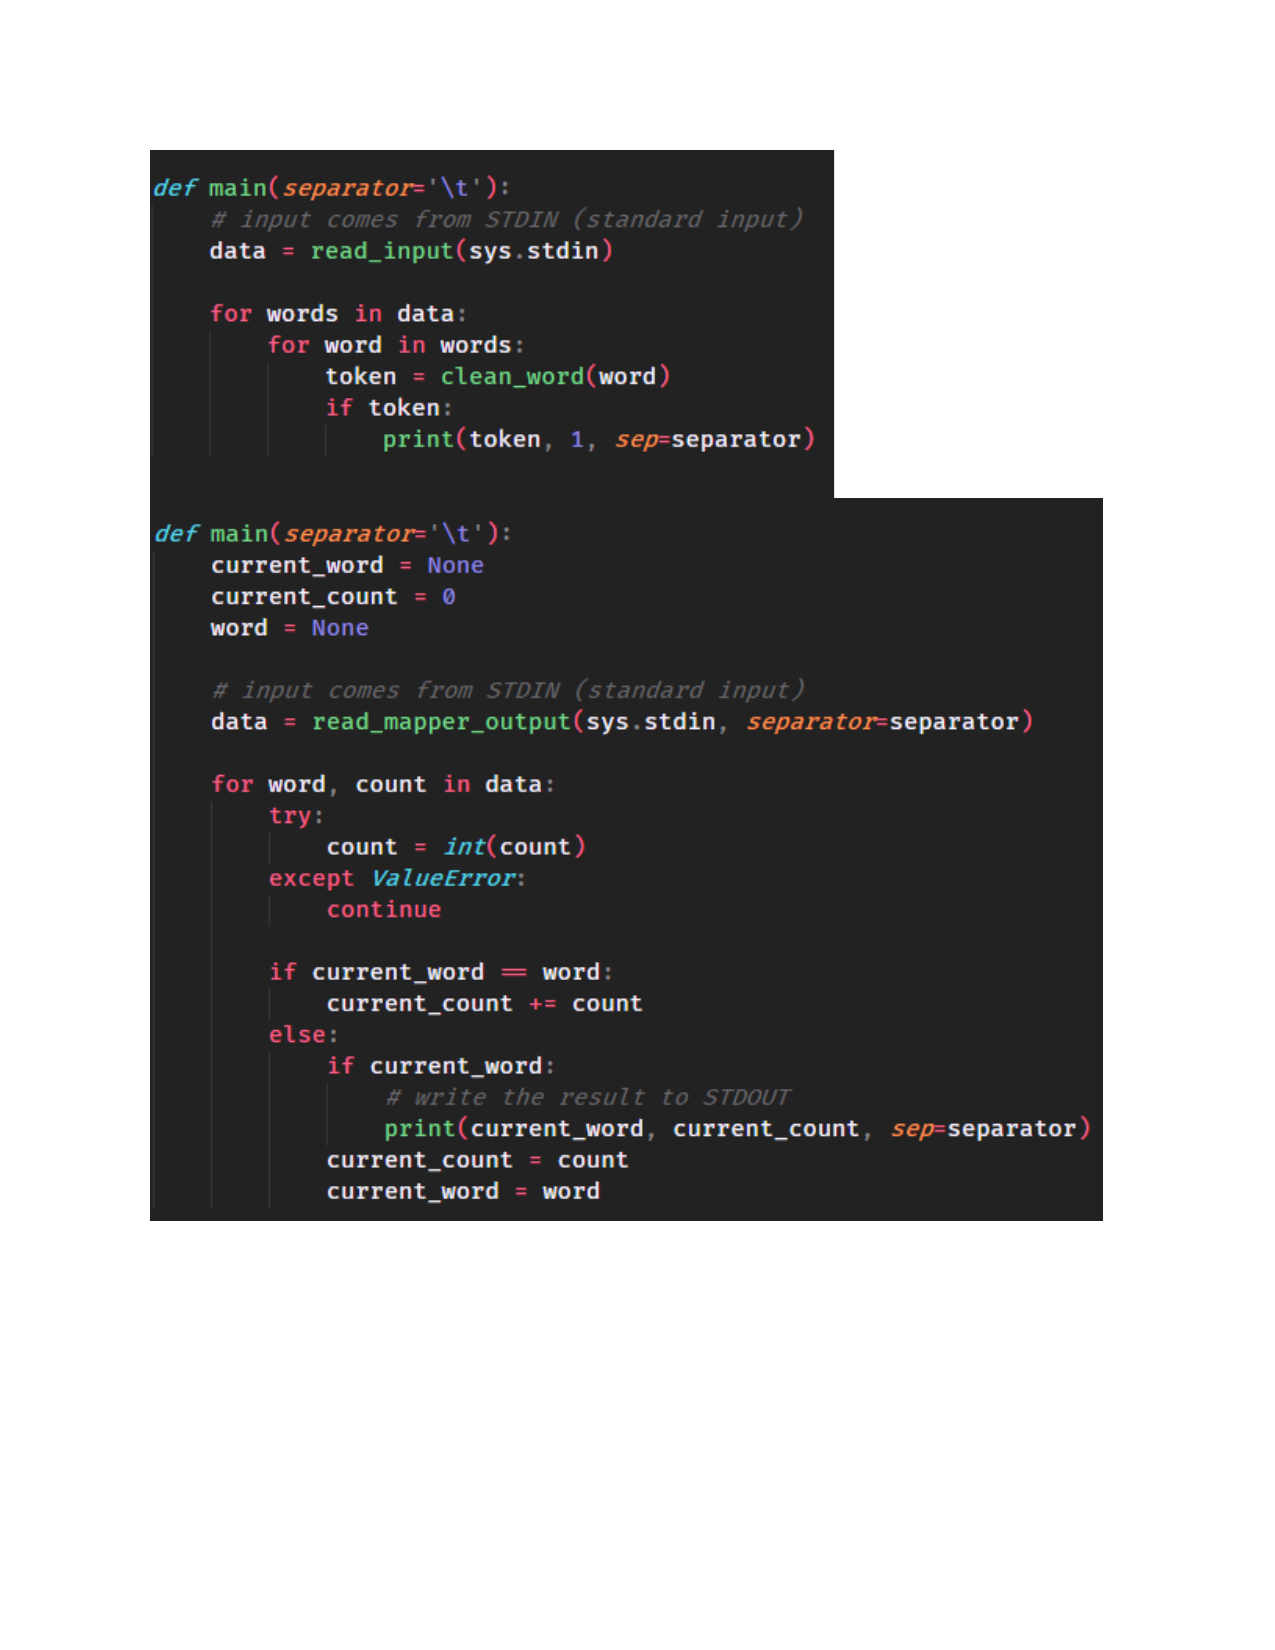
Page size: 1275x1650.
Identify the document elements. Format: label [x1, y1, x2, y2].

picture [150, 150, 1103, 1221]
